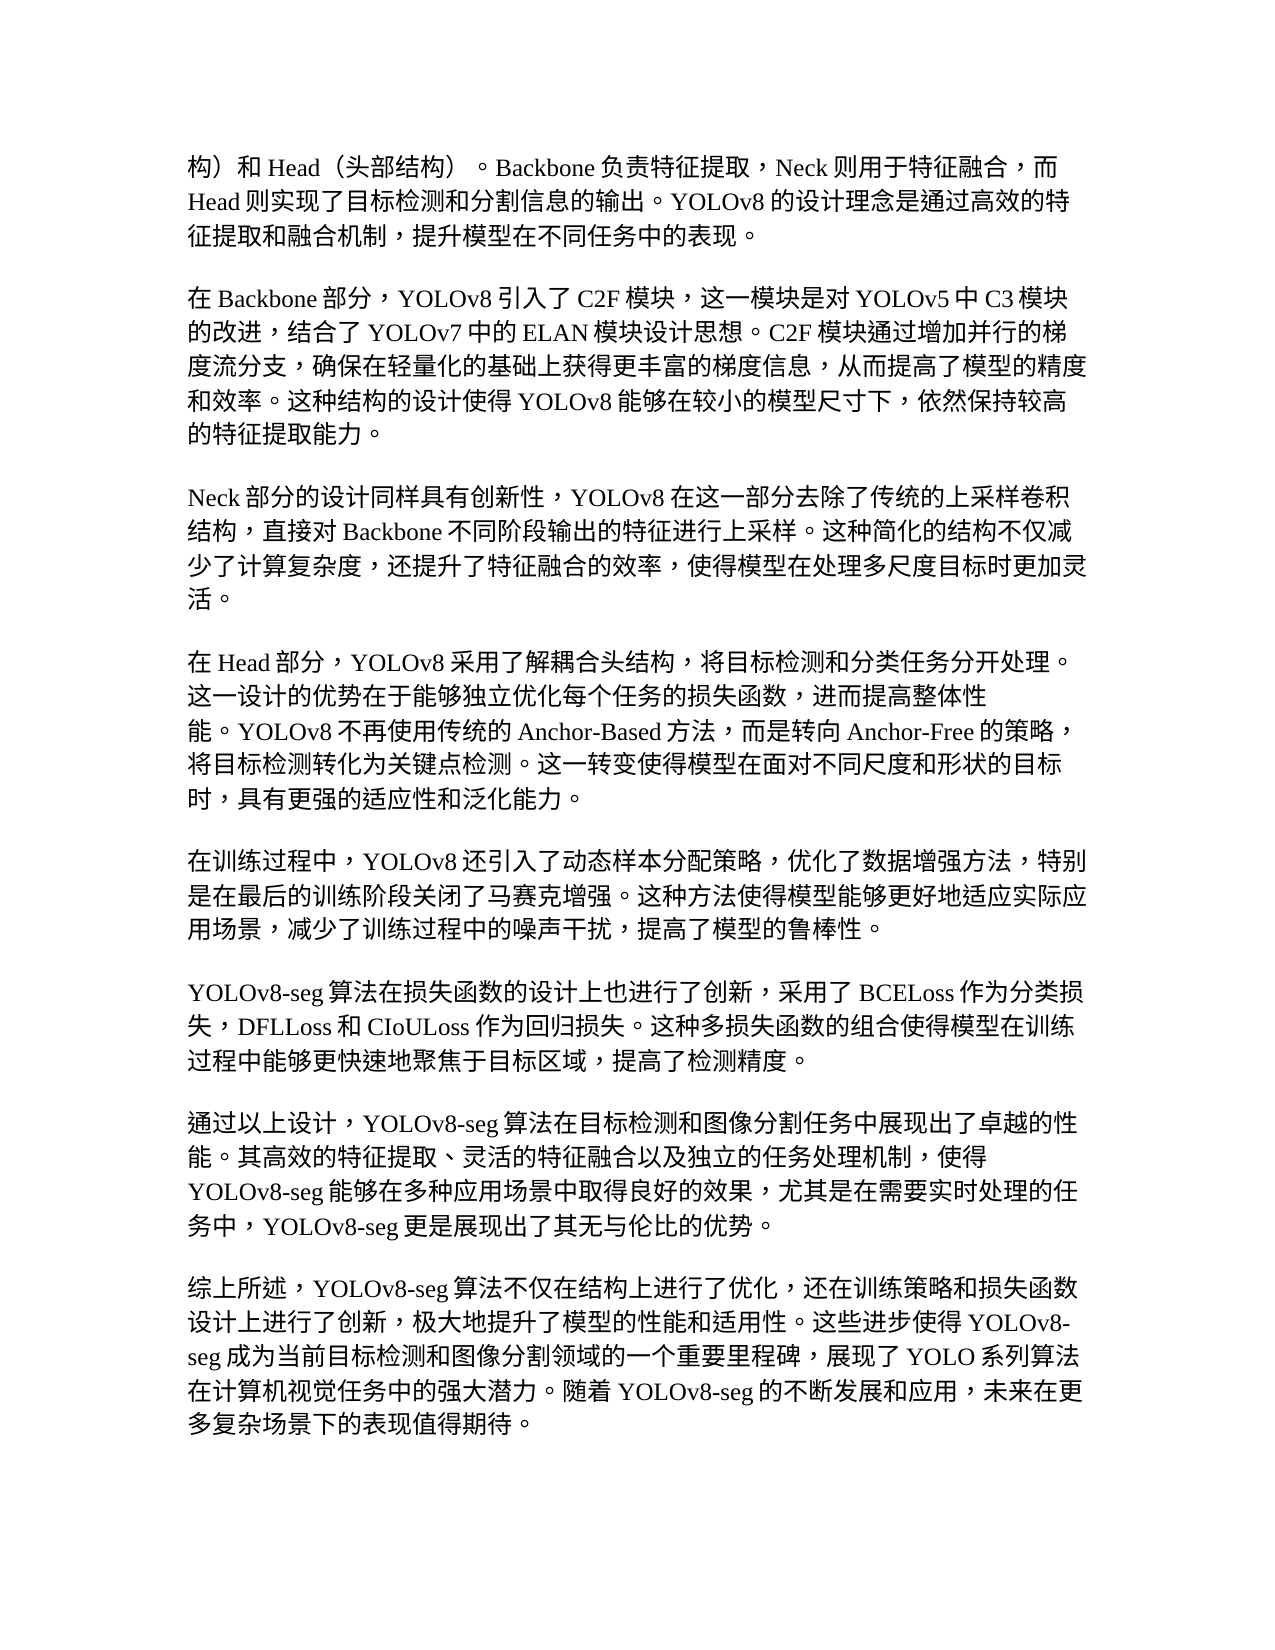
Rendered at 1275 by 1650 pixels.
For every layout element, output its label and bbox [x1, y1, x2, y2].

text [187, 150, 1087, 1441]
